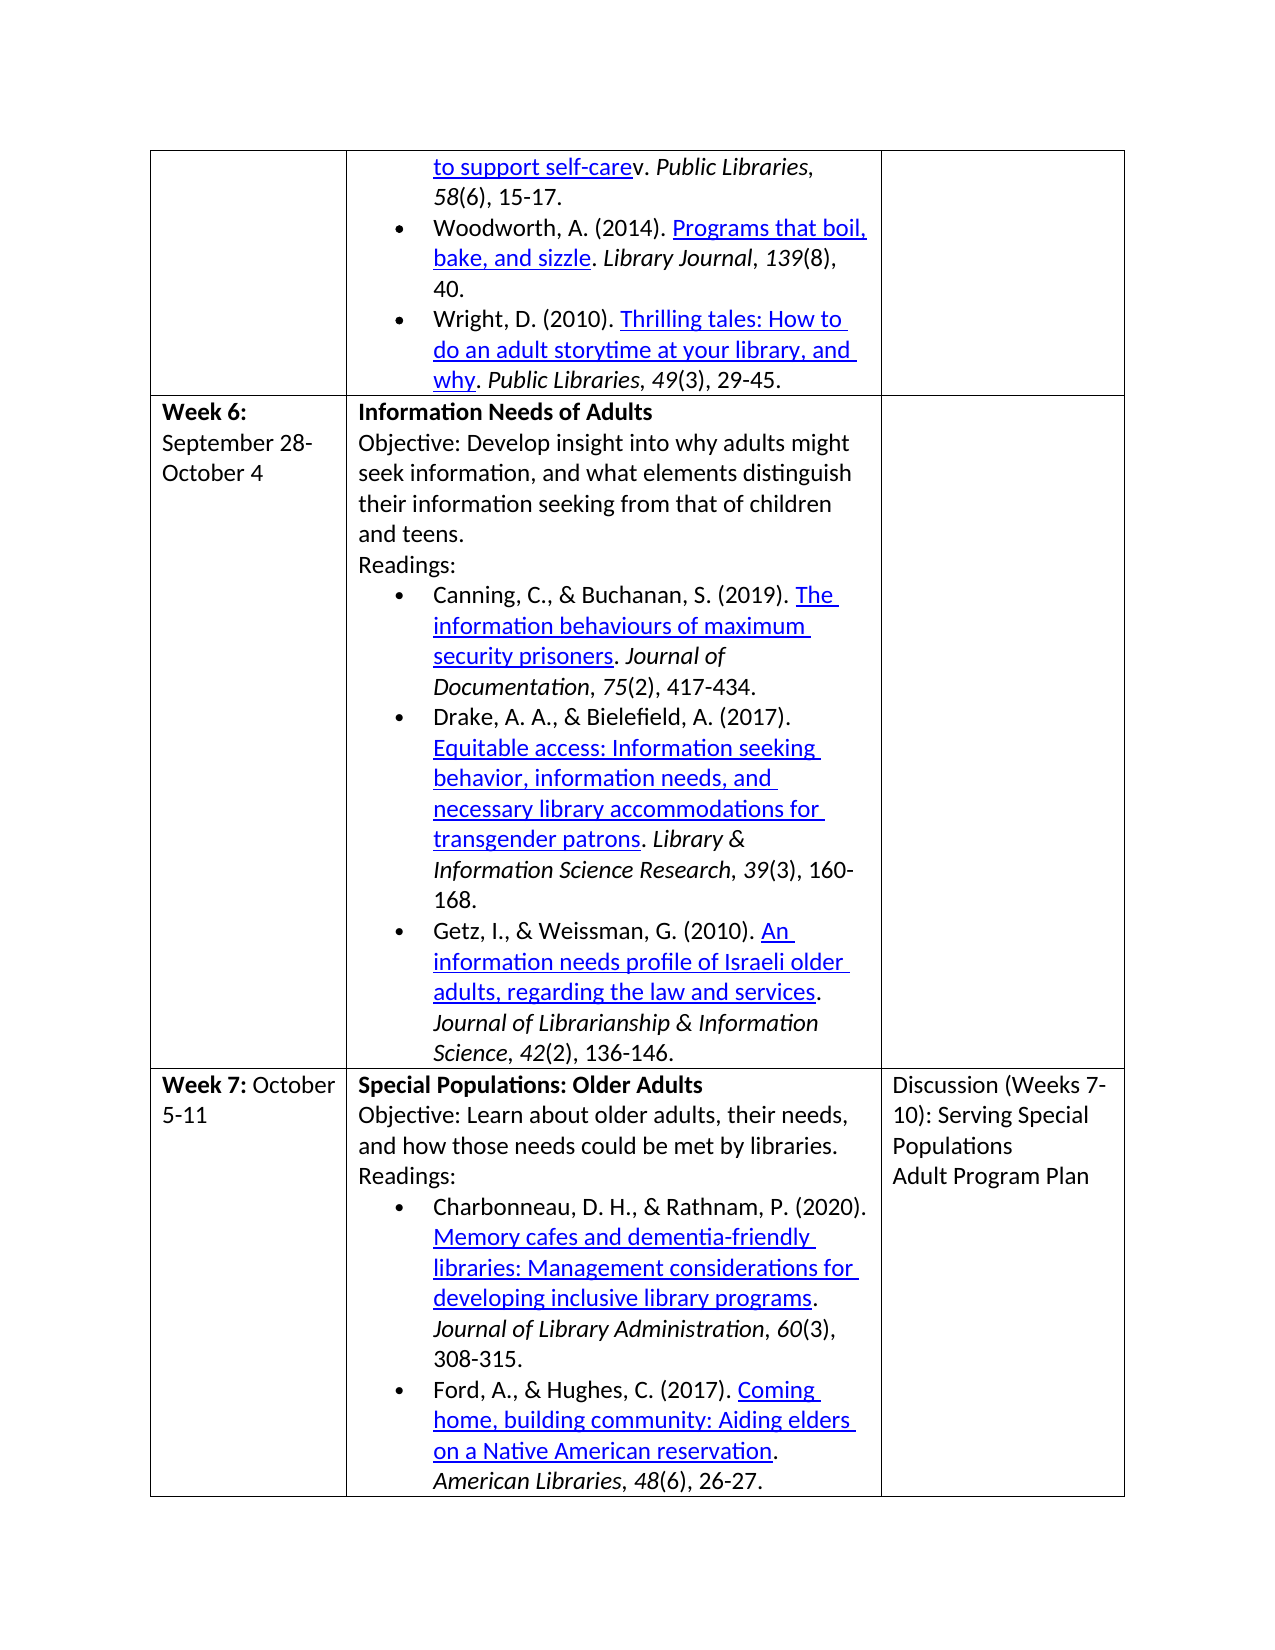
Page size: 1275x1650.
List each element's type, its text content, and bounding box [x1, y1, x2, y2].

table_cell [347, 1069, 881, 1496]
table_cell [882, 1069, 1124, 1496]
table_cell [151, 1069, 346, 1496]
table_cell [882, 396, 1124, 1068]
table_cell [347, 151, 881, 395]
table_cell Week 6: September 28-October 4 [151, 396, 346, 1068]
table_cell Information Needs of Adults Objective: Develop insight into why adults might seek information, and what elements distinguish their information seeking from that of children and teens. Readings: Canning, C., & Buchanan, S. (2019). The information behaviours of maximum security prisoners. Journal of Documentation, 75(2), 417-434. Drake, A. A., & Bielefield, A. (2017). Equitable access: Information seeking behavior, information needs, and necessary library accommodations for transgender patrons. Library & Information Science Research, 39(3), 160-168. Getz, I., & Weissman, G. (2010). An information needs profile of Israeli older adults, regarding the law and services. Journal of Librarianship & Information Science, 42(2), 136-146. [347, 396, 881, 1068]
table_cell [882, 151, 1124, 395]
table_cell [151, 151, 346, 395]
